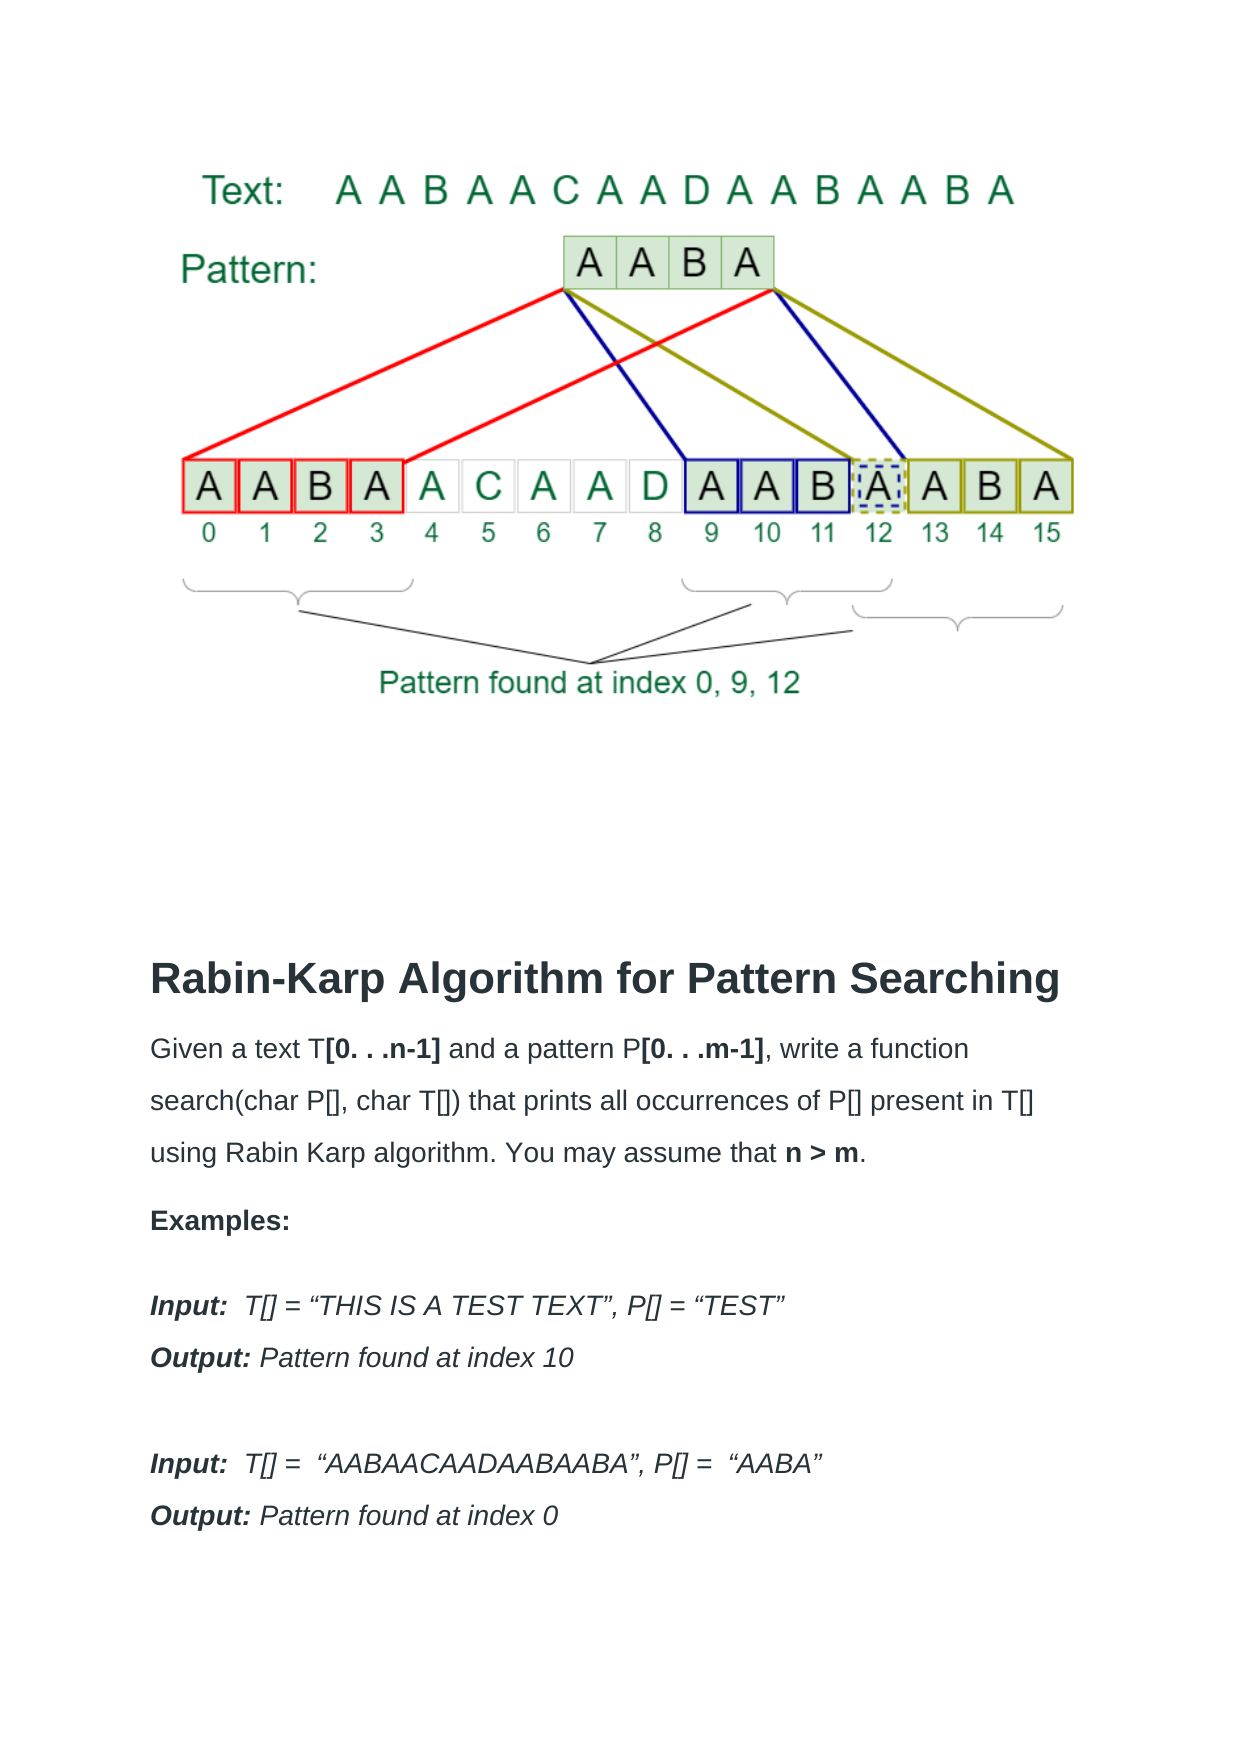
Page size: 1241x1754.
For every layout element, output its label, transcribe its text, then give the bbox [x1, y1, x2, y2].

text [150, 1447, 1090, 1531]
text Examples: [150, 1204, 1090, 1237]
subtitle Rabin-Karp Algorithm for Pattern Searching [150, 953, 1090, 1003]
text Given a text T[0. . .n-1] and a pattern P[0. . .m-1], write a function search(char P[], char T[]) that prints all occurrences of P[] present in T[] using Rabin Karp algorithm. You may assume that n > m. [150, 1032, 1090, 1168]
picture [150, 150, 1091, 717]
text Input: T[] = “THIS IS A TEST TEXT”, P[] = “TEST” Output: Pattern found at index 10 [150, 1289, 1090, 1373]
